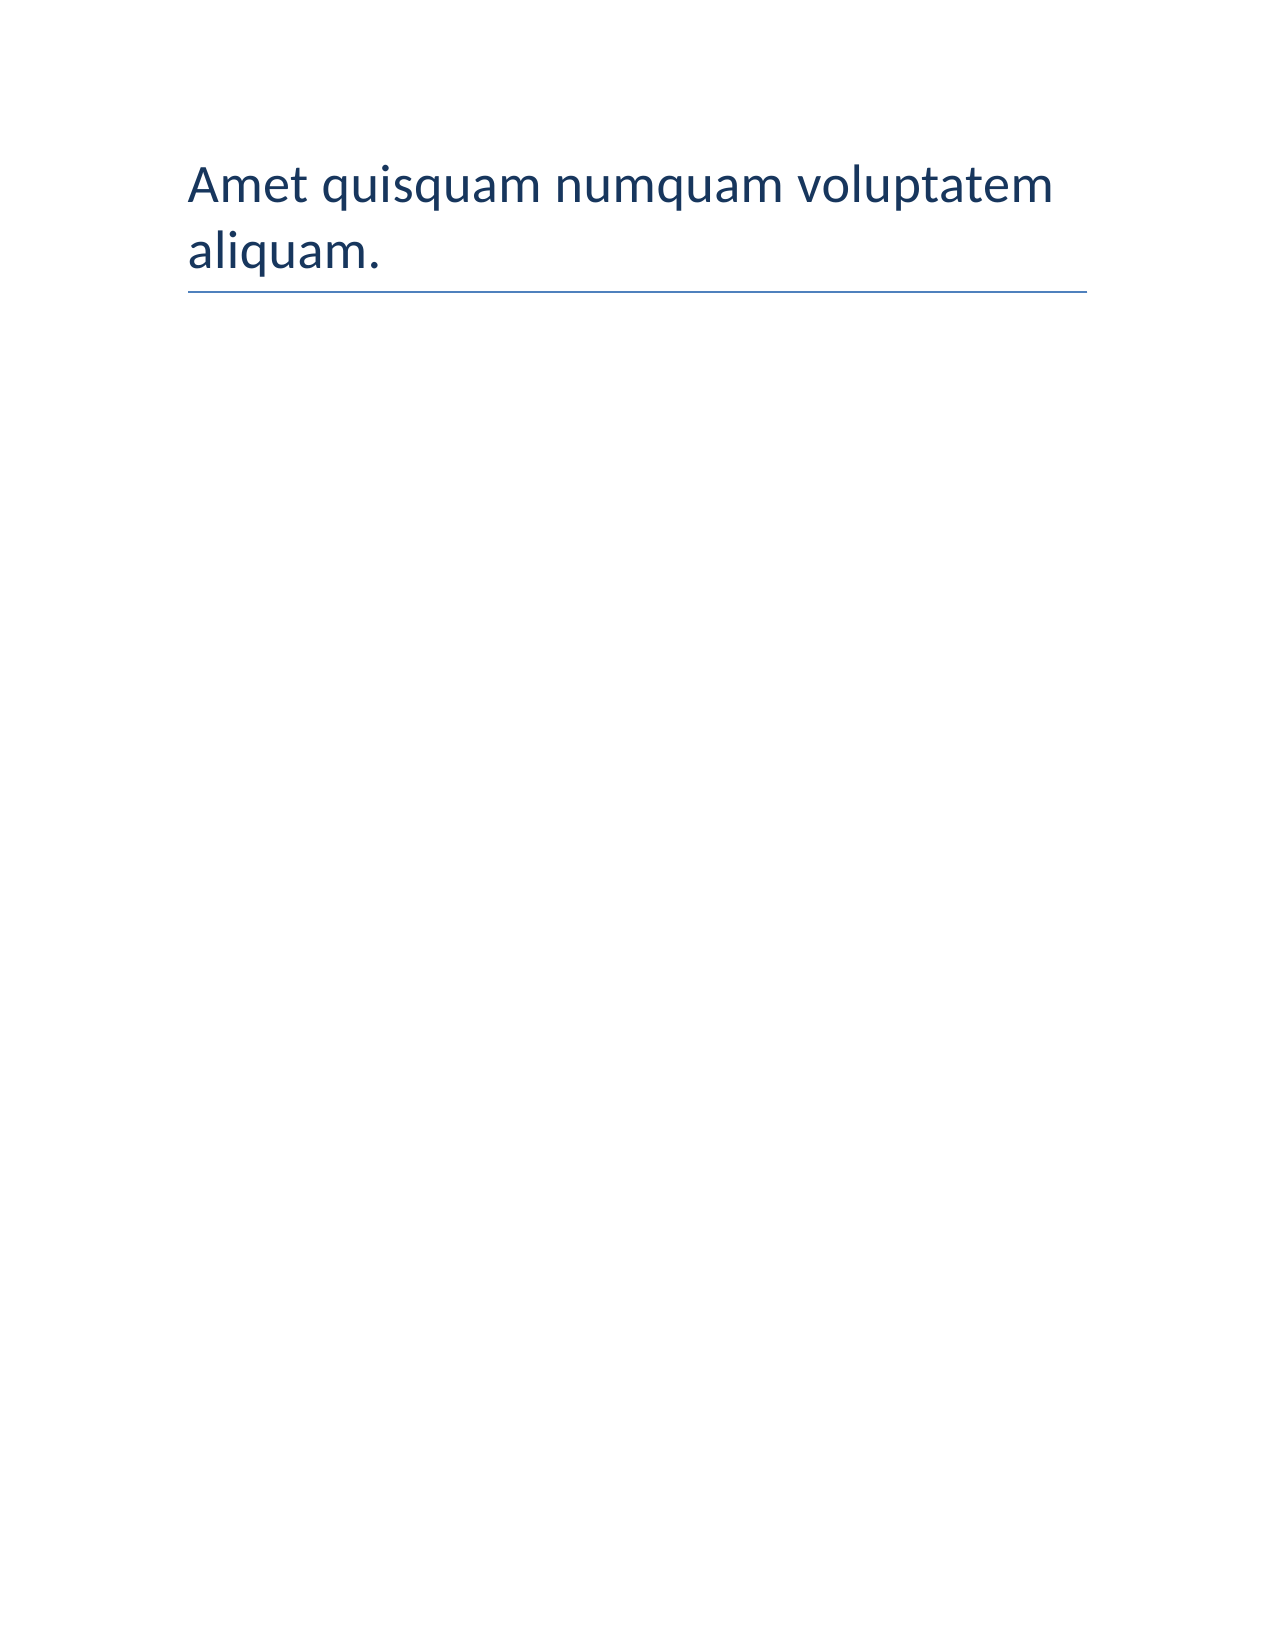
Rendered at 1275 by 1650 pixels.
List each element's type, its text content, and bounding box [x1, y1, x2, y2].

title Amet quisquam numquam voluptatem aliquam. [187, 150, 1087, 293]
